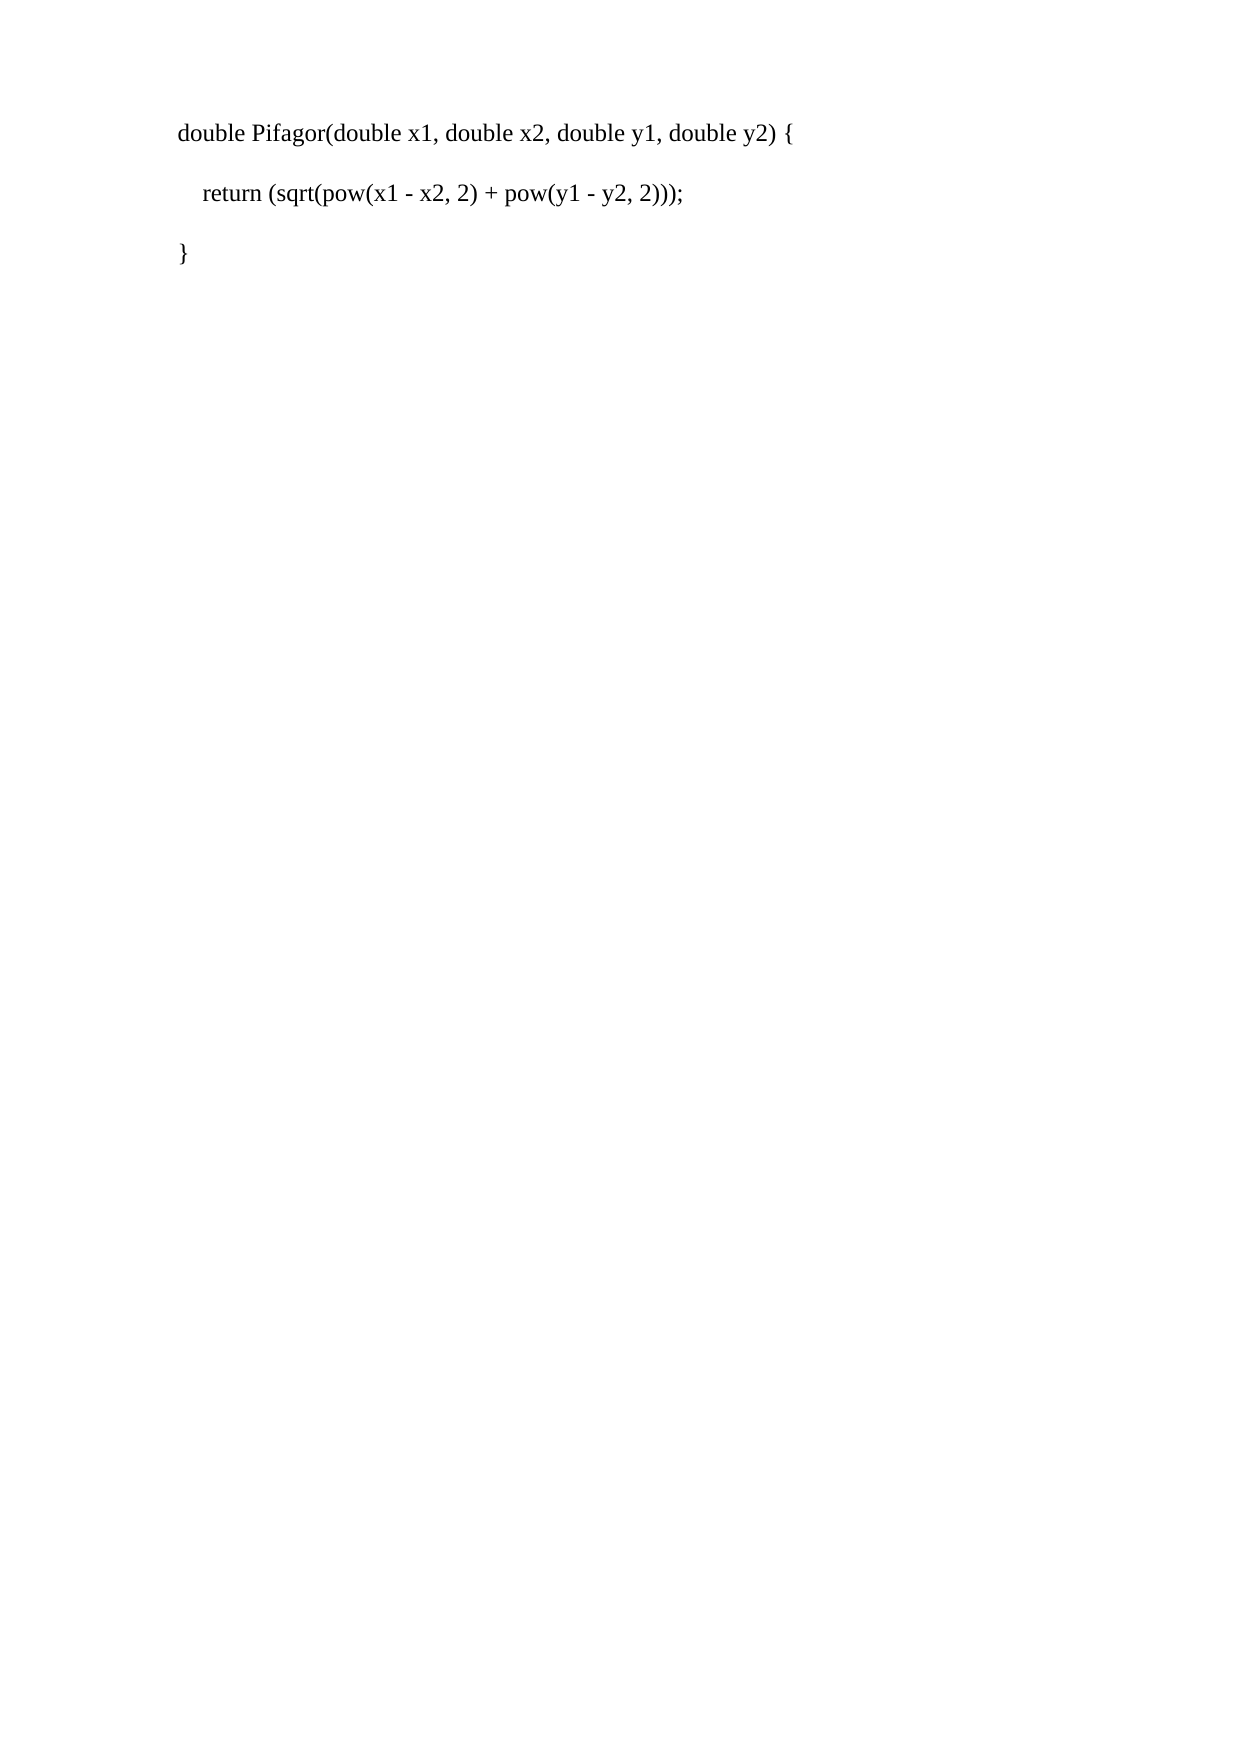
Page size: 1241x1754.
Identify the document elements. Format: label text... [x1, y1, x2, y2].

text } [177, 238, 1152, 266]
text return (sqrt(pow(x1 - x2, 2) + pow(y1 - y2, 2))); [177, 178, 1152, 207]
text double Pifagor(double x1, double x2, double y1, double y2) { [177, 118, 1152, 147]
